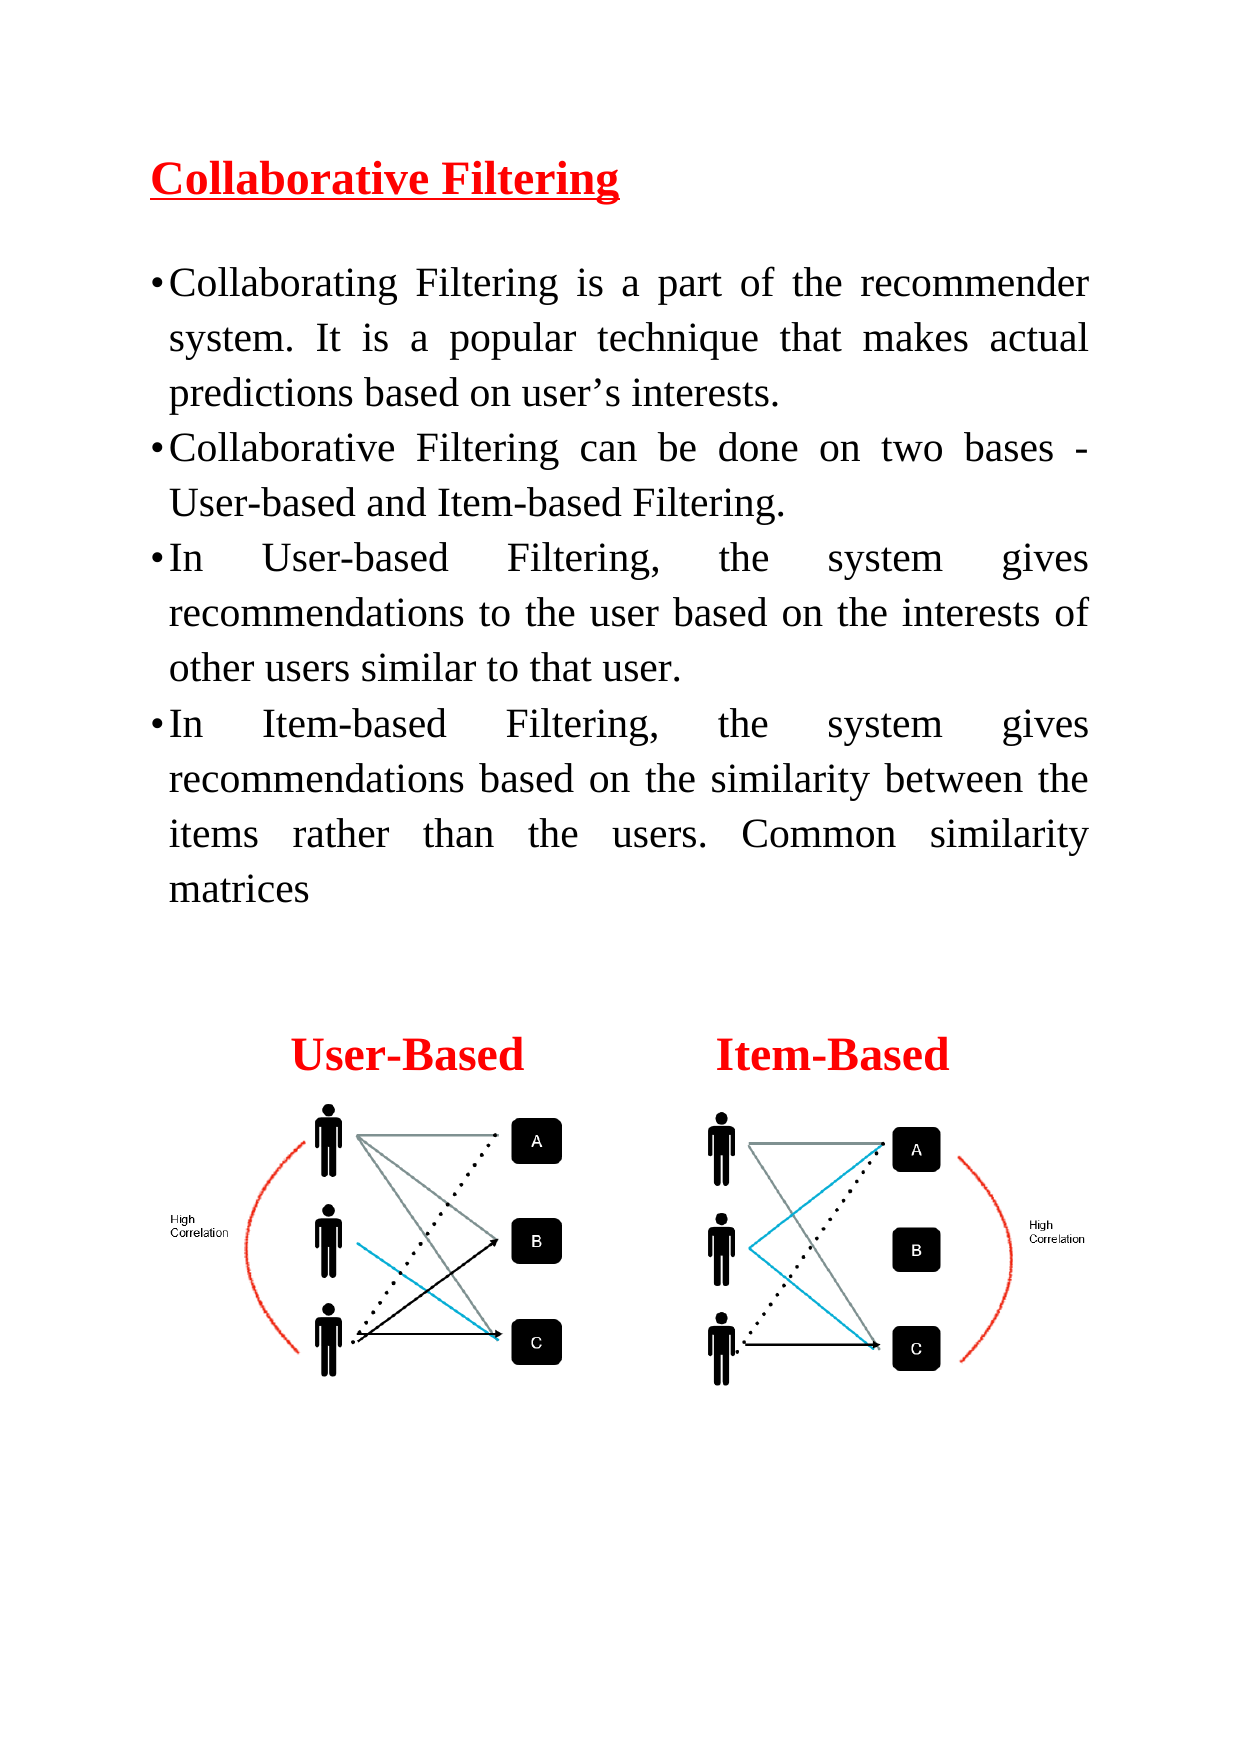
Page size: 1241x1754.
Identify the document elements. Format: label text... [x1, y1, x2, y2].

list Collaborative Filtering can be done on two bases - User-based and Item-based Filtering. [150, 422, 1090, 526]
title User-Based Item-Based [150, 1026, 1090, 1081]
list In Item-based Filtering, the system gives recommendations based on the similarity between the items rather than the users. Common similarity matrices [150, 698, 1090, 911]
list In User-based Filtering, the system gives recommendations to the user based on the interests of other users similar to that user. [150, 533, 1090, 691]
picture [673, 1097, 1091, 1392]
list Collaborating Filtering is a part of the recommender system. It is a popular technique that makes actual predictions based on user’s interests. [150, 257, 1090, 415]
picture [150, 1101, 578, 1400]
title Collaborative Filtering [150, 150, 1090, 205]
